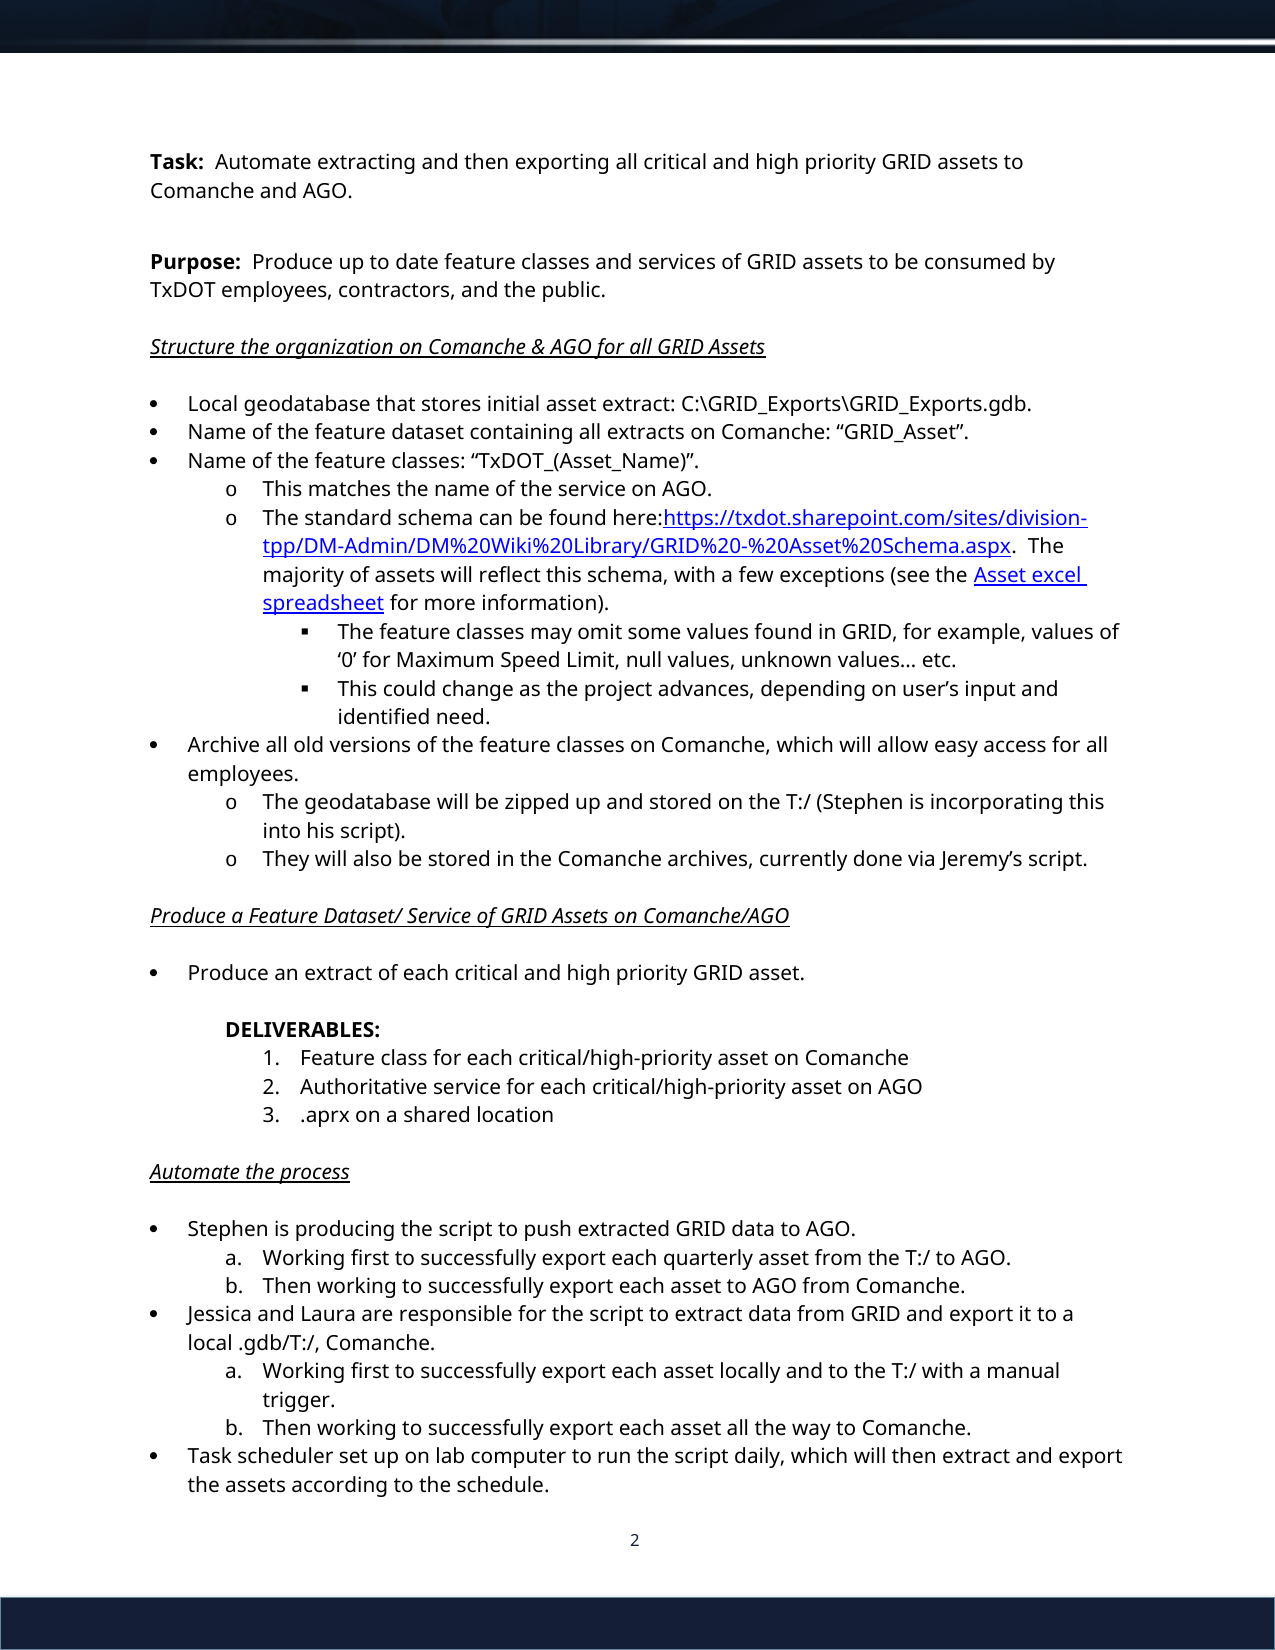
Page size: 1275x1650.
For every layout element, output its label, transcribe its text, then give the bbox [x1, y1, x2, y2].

list Working first to successfully export each asset locally and to the T:/ with a manual trigger. [225, 1356, 1125, 1413]
list Then working to successfully export each asset to AGO from Comanche. [225, 1271, 1125, 1299]
list The feature classes may omit some values found in GRID, for example, values of ‘0’ for Maximum Speed Limit, null values, unknown values… etc. [300, 617, 1125, 674]
list Structure the organization on Comanche & AGO for all GRID Assets [150, 332, 1125, 361]
list This matches the name of the service on AGO. [225, 474, 1125, 503]
text Task: Automate extracting and then exporting all critical and high priority GRID assets to Comanche and AGO. [150, 147, 1125, 204]
list The geodatabase will be zipped up and stored on the T:/ (Stephen is incorporating this into his script). [225, 787, 1125, 844]
text Automate the process [150, 1157, 1125, 1186]
list Produce an extract of each critical and high priority GRID asset. [150, 958, 1125, 987]
text Purpose: Produce up to date feature classes and services of GRID assets to be consumed by TxDOT employees, contractors, and the public. [150, 247, 1125, 304]
list Name of the feature classes: “TxDOT_(Asset_Name)”. [150, 446, 1125, 474]
list .aprx on a shared location [262, 1100, 1125, 1129]
list Name of the feature dataset containing all extracts on Comanche: “GRID_Asset”. [150, 417, 1125, 446]
list Local geodatabase that stores initial asset extract: C:\GRID_Exports\GRID_Exports.gdb. [150, 389, 1125, 417]
list Produce a Feature Dataset/ Service of GRID Assets on Comanche/AGO [150, 901, 1125, 930]
list This could change as the project advances, depending on user’s input and identified need. [300, 674, 1125, 731]
list Stephen is producing the script to push extracted GRID data to AGO. [150, 1214, 1125, 1243]
picture [0, 0, 1275, 53]
list Feature class for each critical/high-priority asset on Comanche [262, 1043, 1125, 1072]
list They will also be stored in the Comanche archives, currently done via Jeremy’s script. [225, 844, 1125, 873]
list Task scheduler set up on lab computer to run the script daily, which will then extract and export the assets according to the schedule. [150, 1442, 1125, 1498]
list Authoritative service for each critical/high-priority asset on AGO [262, 1072, 1125, 1100]
list DELIVERABLES: [225, 1015, 1125, 1043]
list Archive all old versions of the feature classes on Comanche, which will allow easy access for all employees. [150, 731, 1125, 787]
list Then working to successfully export each asset all the way to Comanche. [225, 1413, 1125, 1442]
list The standard schema can be found here:https://txdot.sharepoint.com/sites/division-tpp/DM-Admin/DM%20Wiki%20Library/GRID%20-%20Asset%20Schema.aspx. The majority of assets will reflect this schema, with a few exceptions (see the Asset excel spreadsheet for more information). [225, 503, 1125, 617]
list Working first to successfully export each quarterly asset from the T:/ to AGO. [225, 1243, 1125, 1271]
list Jessica and Laura are responsible for the script to extract data from GRID and export it to a local .gdb/T:/, Comanche. [150, 1299, 1125, 1356]
